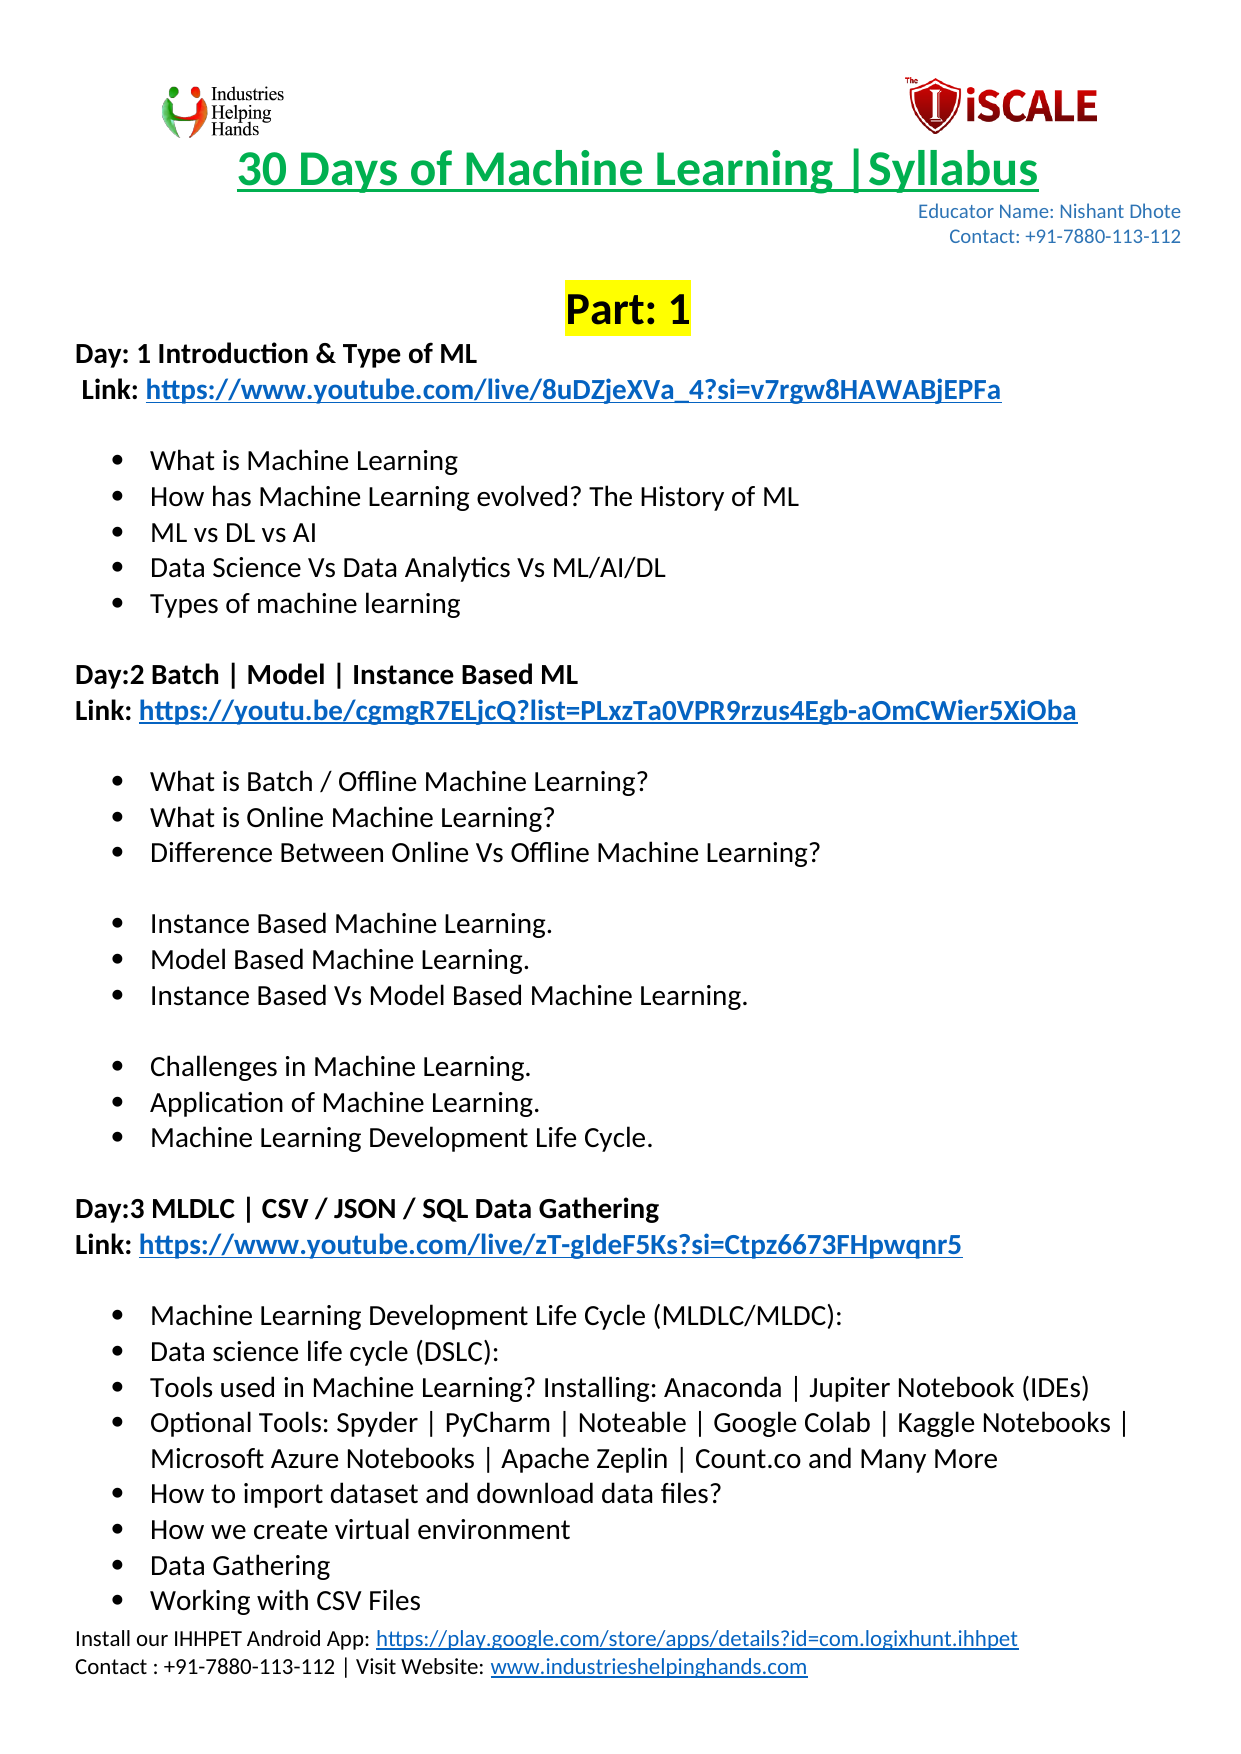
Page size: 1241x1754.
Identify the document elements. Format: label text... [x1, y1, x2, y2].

list Tools used in Machine Learning? Installing: Anaconda | Jupiter Notebook (IDEs) [112, 1369, 1181, 1404]
list Difference Between Online Vs Offline Machine Learning? [112, 834, 1181, 870]
list Machine Learning Development Life Cycle (MLDLC/MLDC): [112, 1297, 1181, 1333]
text Link: https://www.youtube.com/live/8uDZjeXVa_4?si=v7rgw8HAWABjEPFa [75, 371, 1181, 407]
text Contact: +91-7880-113-112 [75, 224, 1181, 249]
text Link: https://www.youtube.com/live/zT-gIdeF5Ks?si=Ctpz6673FHpwqnr5 [75, 1226, 1181, 1262]
list Data science life cycle (DSLC): [112, 1333, 1181, 1369]
text Day:3 MLDLC | CSV / JSON / SQL Data Gathering [75, 1191, 1181, 1226]
text Day:2 Batch | Model | Instance Based ML [75, 656, 1181, 692]
list How to import dataset and download data files? [112, 1476, 1181, 1511]
list What is Online Machine Learning? [112, 799, 1181, 834]
list Instance Based Machine Learning. [112, 906, 1181, 941]
list ML vs DL vs AI [112, 514, 1181, 549]
picture [158, 86, 289, 138]
list Machine Learning Development Life Cycle. [112, 1119, 1181, 1155]
picture [904, 73, 1099, 138]
text Link: https://youtu.be/cgmgR7ELjcQ?list=PLxzTa0VPR9rzus4Egb-aOmCWier5XiOba [75, 692, 1181, 727]
list Working with CSV Files [112, 1582, 1181, 1618]
text Educator Name: Nishant Dhote [75, 198, 1181, 224]
text Part: 1 [75, 279, 1181, 336]
list Optional Tools: Spyder | PyCharm | Noteable | Google Colab | Kaggle Notebooks | Microsoft Azure Notebooks | Apache Zeplin | Count.co and Many More [112, 1404, 1181, 1476]
list What is Machine Learning [112, 442, 1181, 478]
list What is Batch / Offline Machine Learning? [112, 763, 1181, 799]
text Day: 1 Introduction & Type of ML [75, 336, 1181, 371]
list How has Machine Learning evolved? The History of ML [112, 478, 1181, 514]
list Data Gathering [112, 1547, 1181, 1582]
list Instance Based Vs Model Based Machine Learning. [112, 977, 1181, 1012]
list Types of machine learning [112, 585, 1181, 621]
text 30 Days of Machine Learning |Syllabus [75, 137, 1181, 198]
list Application of Machine Learning. [112, 1084, 1181, 1119]
list How we create virtual environment [112, 1511, 1181, 1547]
list Model Based Machine Learning. [112, 941, 1181, 977]
list Challenges in Machine Learning. [112, 1048, 1181, 1084]
list Data Science Vs Data Analytics Vs ML/AI/DL [112, 549, 1181, 585]
